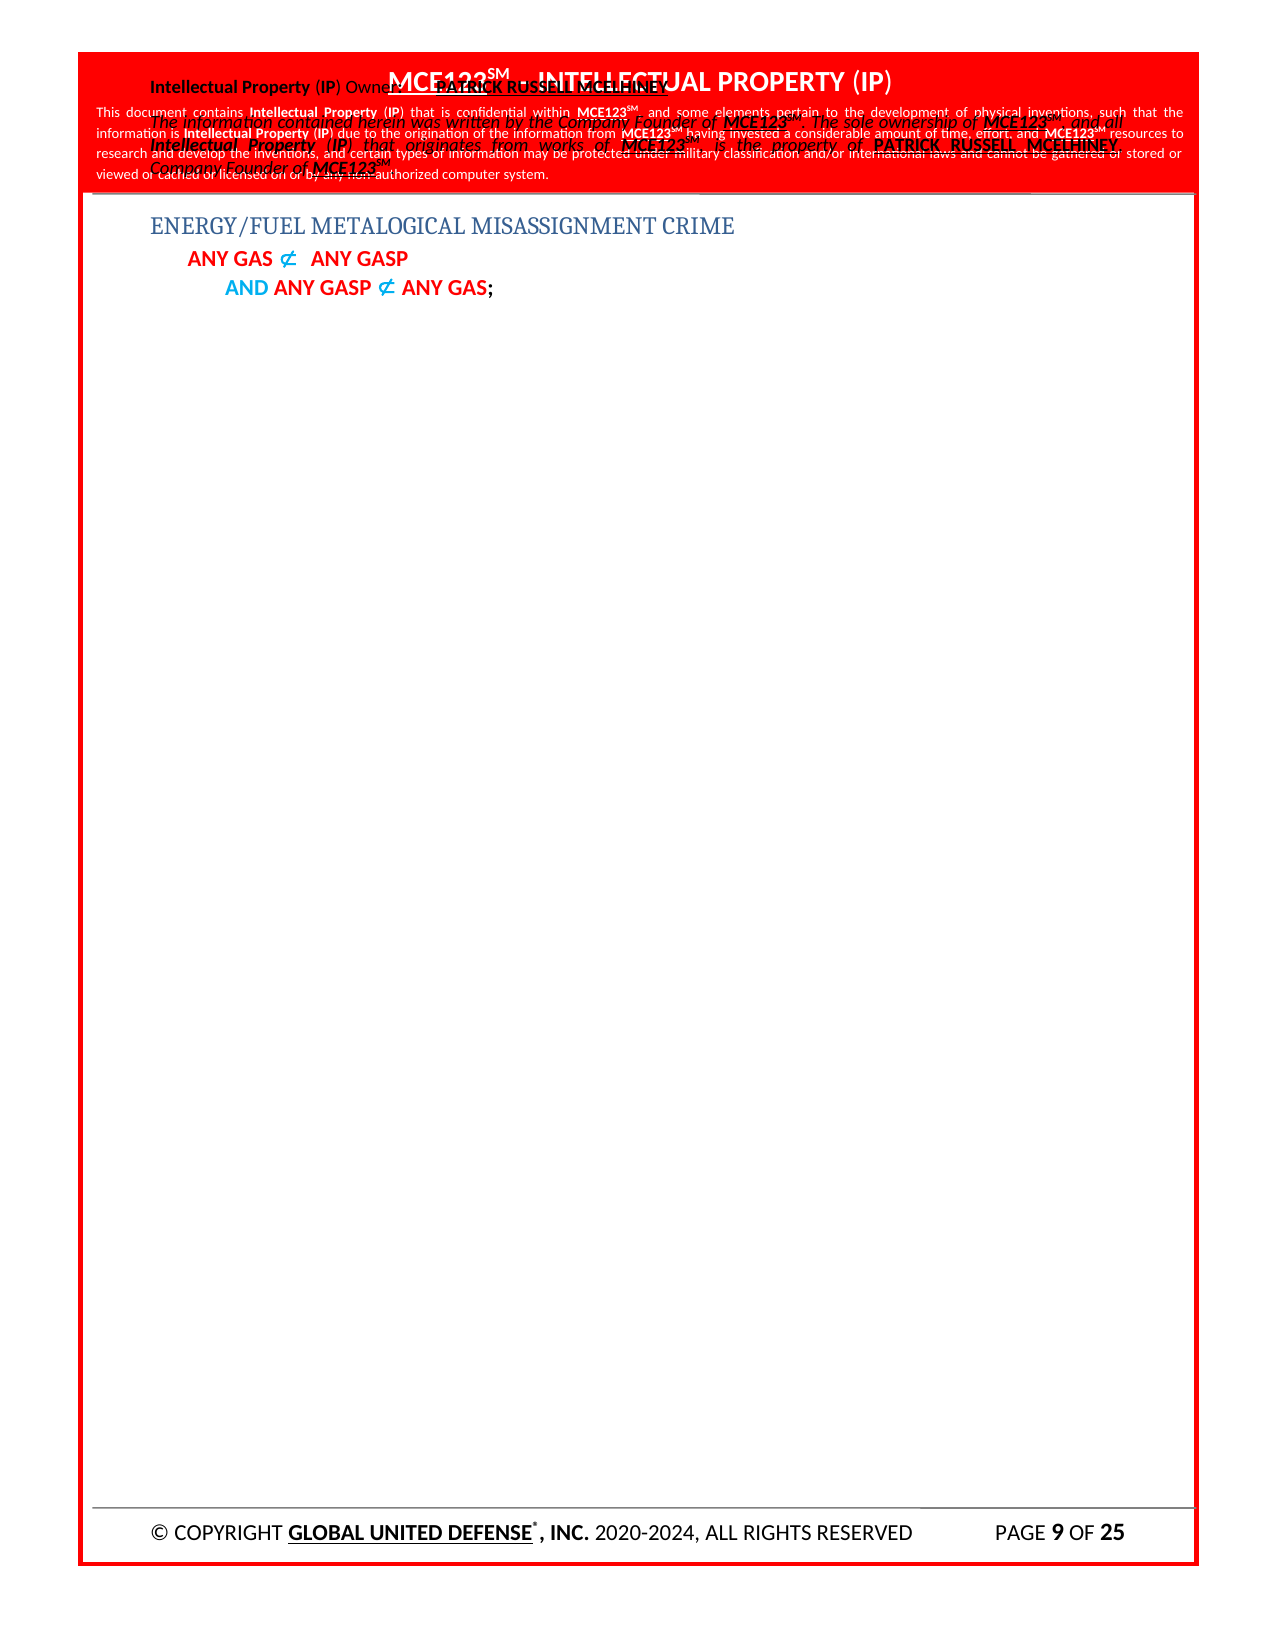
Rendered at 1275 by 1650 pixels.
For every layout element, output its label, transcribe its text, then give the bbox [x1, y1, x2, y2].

subtitle ENERGY/FUEL METALOGICAL MISASSIGNMENT CRIME [150, 212, 1125, 240]
text ANY GAS Ë ANY GASP [187, 244, 1125, 273]
text AND ANY GASP Ë ANY GAS; [187, 273, 1125, 301]
